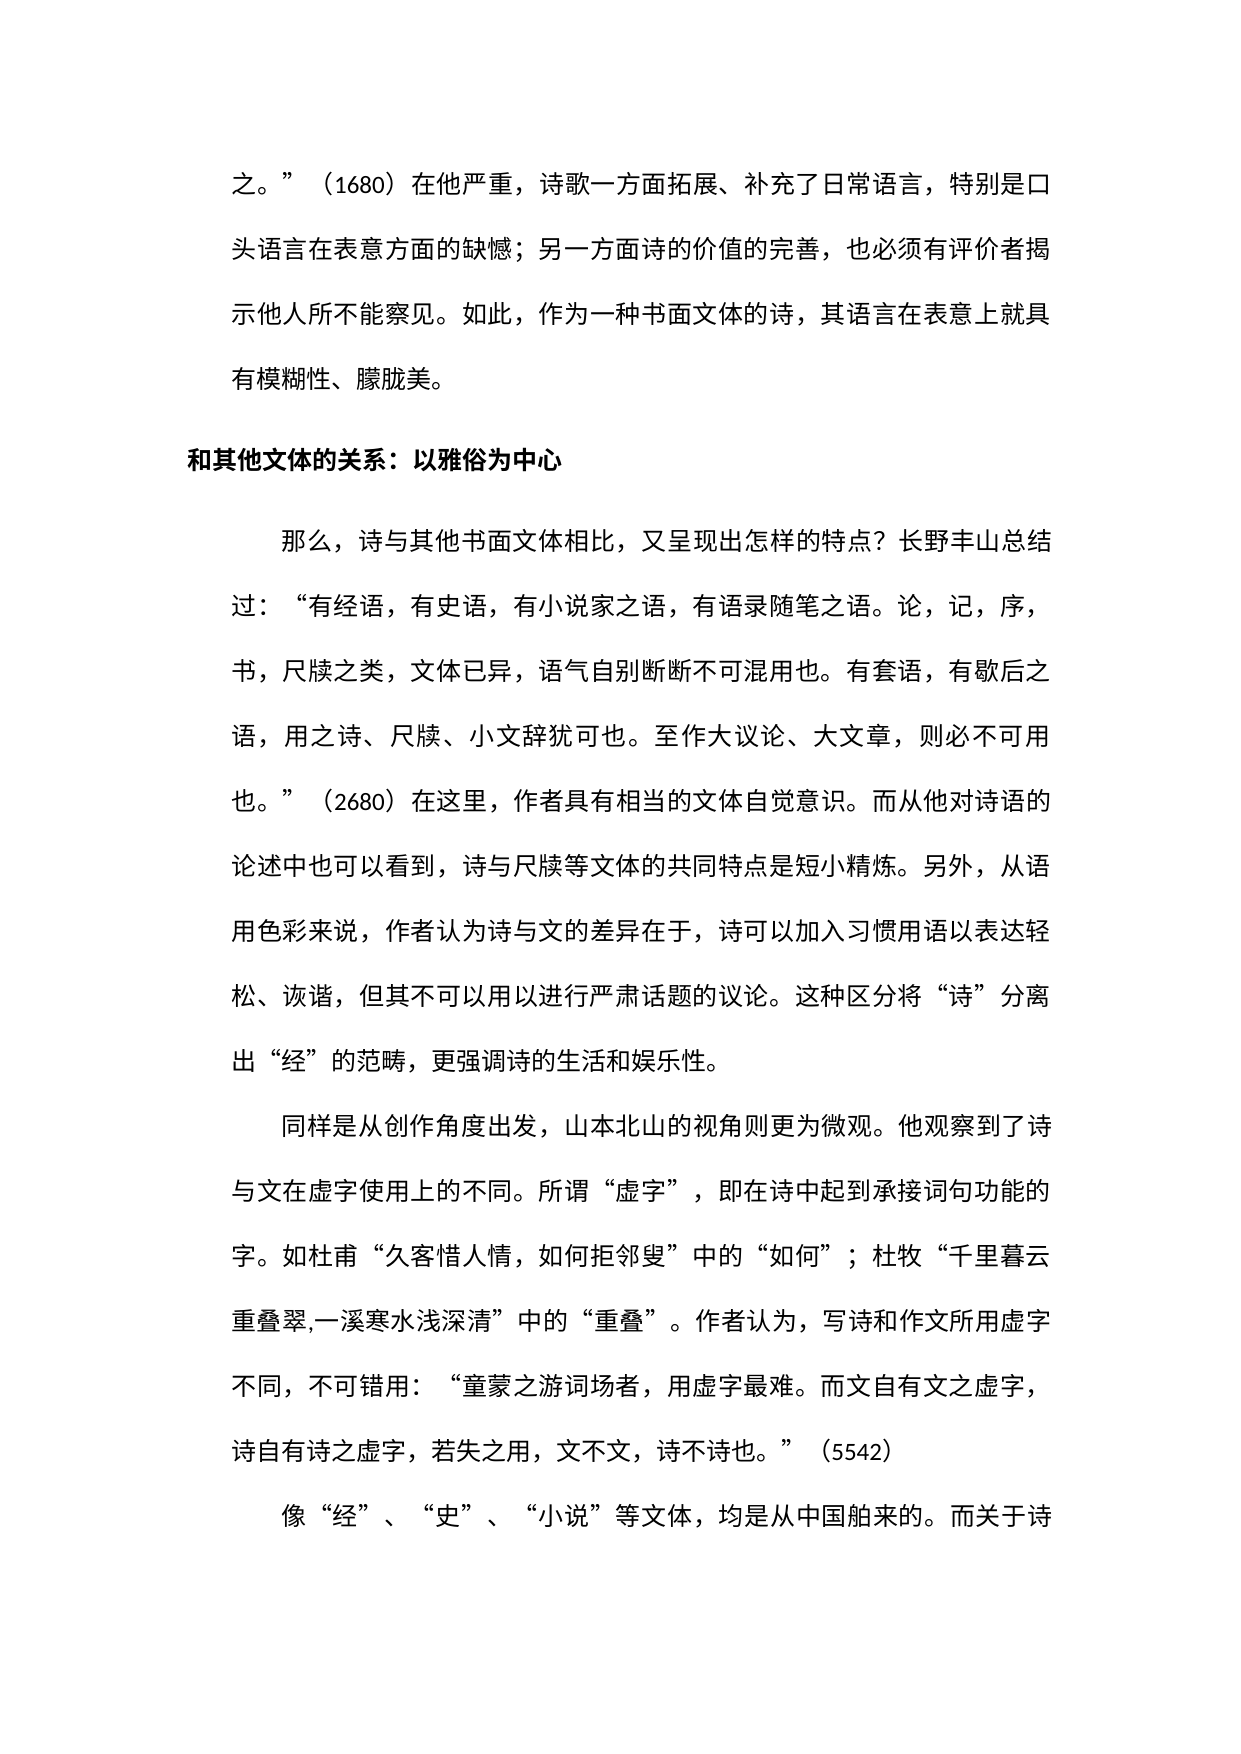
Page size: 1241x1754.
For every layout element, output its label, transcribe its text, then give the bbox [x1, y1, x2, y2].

text 和其他文体的关系：以雅俗为中心 [187, 426, 1053, 491]
text 那么，诗与其他书面文体相比，又呈现出怎样的特点？长野丰山总结过：“有经语，有史语，有小说家之语，有语录随笔之语。论，记，序，书，尺牍之类，文体已异，语气自别断断不可混用也。有套语，有歇后之语，用之诗、尺牍、小文辞犹可也。至作大议论、大文章，则必不可用也。”（2680）在这里，作者具有相当的文体自觉意识。而从他对诗语的论述中也可以看到，诗与尺牍等文体的共同特点是短小精炼。另外，从语用色彩来说，作者认为诗与文的差异在于，诗可以加入习惯用语以表达轻松、诙谐，但其不可以用以进行严肃话题的议论。这种区分将“诗”分离出“经”的范畴，更强调诗的生活和娱乐性。 [231, 507, 1053, 1092]
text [231, 150, 1053, 410]
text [231, 1482, 1053, 1547]
text 同样是从创作角度出发，山本北山的视角则更为微观。他观察到了诗与文在虚字使用上的不同。所谓“虚字”，即在诗中起到承接词句功能的字。如杜甫“久客惜人情，如何拒邻叟”中的“如何”；杜牧“千里暮云重叠翠,一溪寒水浅深清”中的“重叠”。作者认为，写诗和作文所用虚字不同，不可错用：“童蒙之游词场者，用虚字最难。而文自有文之虚字，诗自有诗之虚字，若失之用，文不文，诗不诗也。”（5542） [231, 1092, 1053, 1482]
